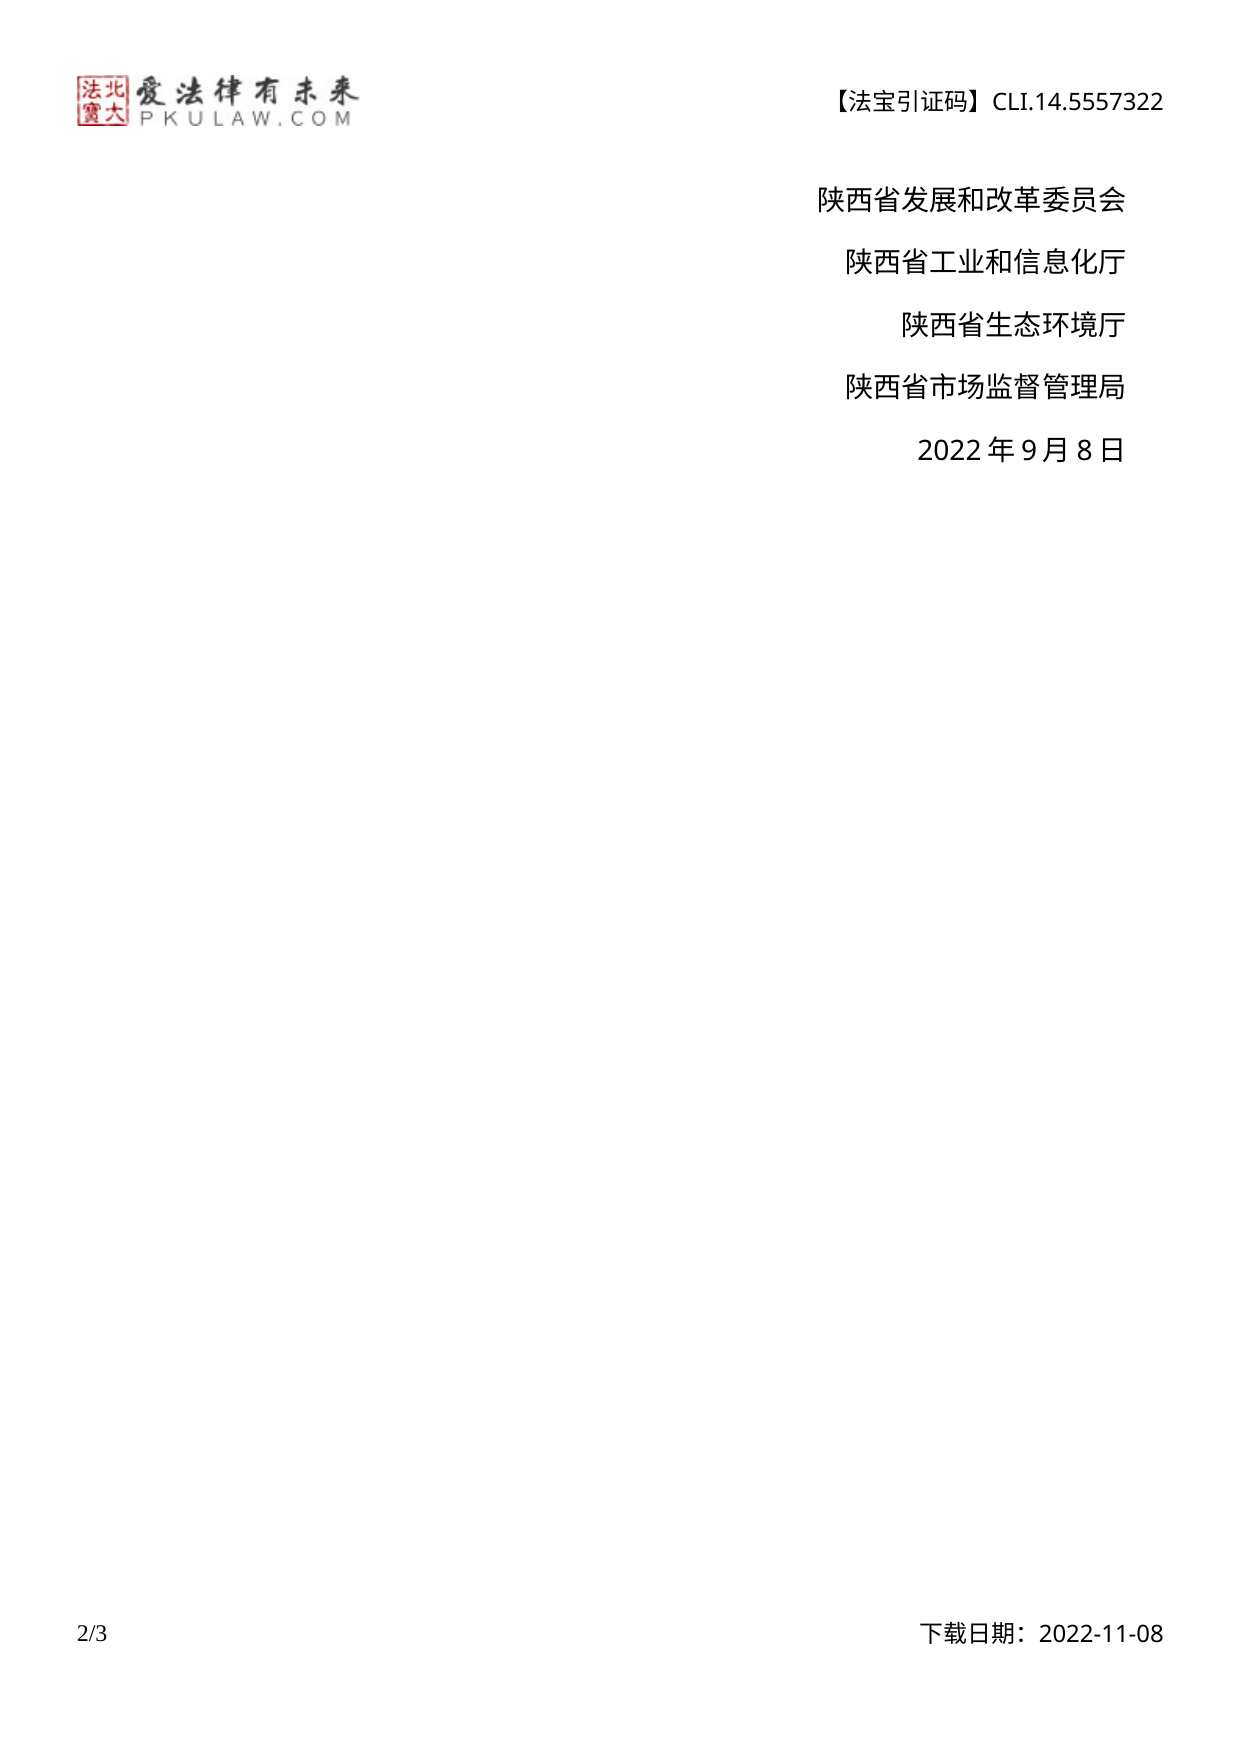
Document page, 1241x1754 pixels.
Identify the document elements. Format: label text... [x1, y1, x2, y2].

picture [76, 75, 361, 126]
text 陕西省发展和改革委员会 陕西省工业和信息化厅 陕西省生态环境厅 陕西省市场监督管理局 2022年9月8日 [114, 156, 1126, 468]
